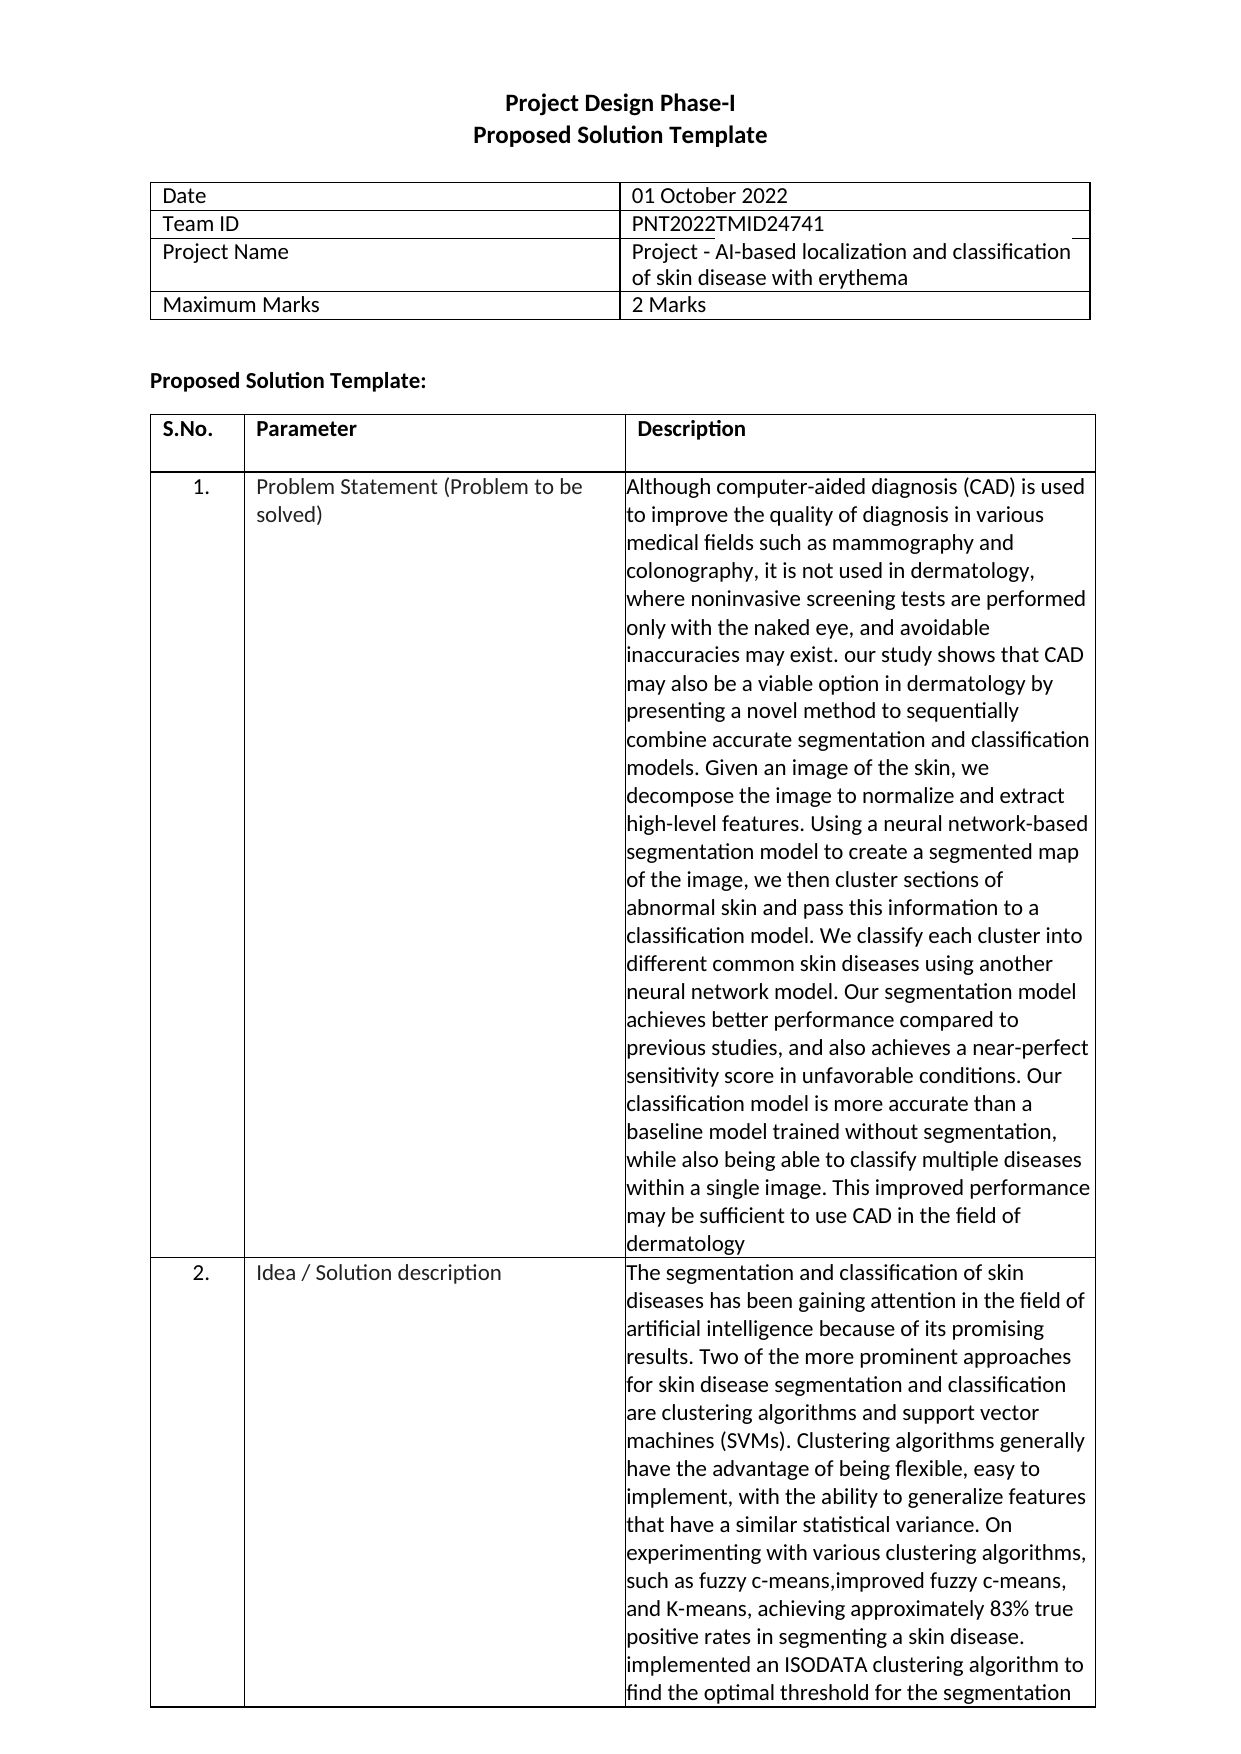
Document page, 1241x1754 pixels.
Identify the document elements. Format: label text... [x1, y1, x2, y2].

text Proposed Solution Template: [150, 366, 1107, 394]
table_header S.No. [151, 415, 244, 471]
table_cell Problem Statement (Problem to be solved) [245, 473, 625, 1257]
table_cell Project - AI-based localization and classification of skin disease with erythema [909, 239, 1089, 291]
table_cell 1. [151, 473, 244, 1257]
table_cell Project - AI-based localization and classification of skin disease with erythema [621, 239, 715, 291]
table_header Date [151, 183, 619, 210]
table_cell PNT2022TMID24741 [621, 211, 1089, 238]
table_cell Maximum Marks [151, 292, 619, 318]
table_cell 2. [151, 1258, 244, 1706]
table_header Parameter [245, 415, 625, 471]
table_header Description [626, 415, 1095, 471]
table_header 01 October 2022 [621, 183, 1089, 210]
table_cell Although computer-aided diagnosis (CAD) is used to improve the quality of diagnosis in various medical fields such as mammography and colonography, it is not used in dermatology, where noninvasive screening tests are performed only with the naked eye, and avoidable inaccuracies may exist. our study shows that CAD may also be a viable option in dermatology by presenting a novel method to sequentially combine accurate segmentation and classification models. Given an image of the skin, we decompose the image to normalize and extract high-level features. Using a neural network-based segmentation model to create a segmented map of the image, we then cluster sections of abnormal skin and pass this information to a classification model. We classify each cluster into different common skin diseases using another neural network model. Our segmentation model achieves better performance compared to previous studies, and also achieves a near-perfect sensitivity score in unfavorable conditions. Our classification model is more accurate than a baseline model trained without segmentation, while also being able to classify multiple diseases within a single image. This improved performance may be sufficient to use CAD in the field of dermatology [626, 473, 1095, 1257]
table_cell Project Name [151, 239, 619, 291]
title Project Design Phase-I Proposed Solution Template [473, 87, 768, 149]
table_cell Team ID [151, 211, 619, 238]
table_cell 2 Marks [621, 292, 1089, 318]
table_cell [245, 1258, 625, 1706]
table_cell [626, 1258, 1095, 1706]
